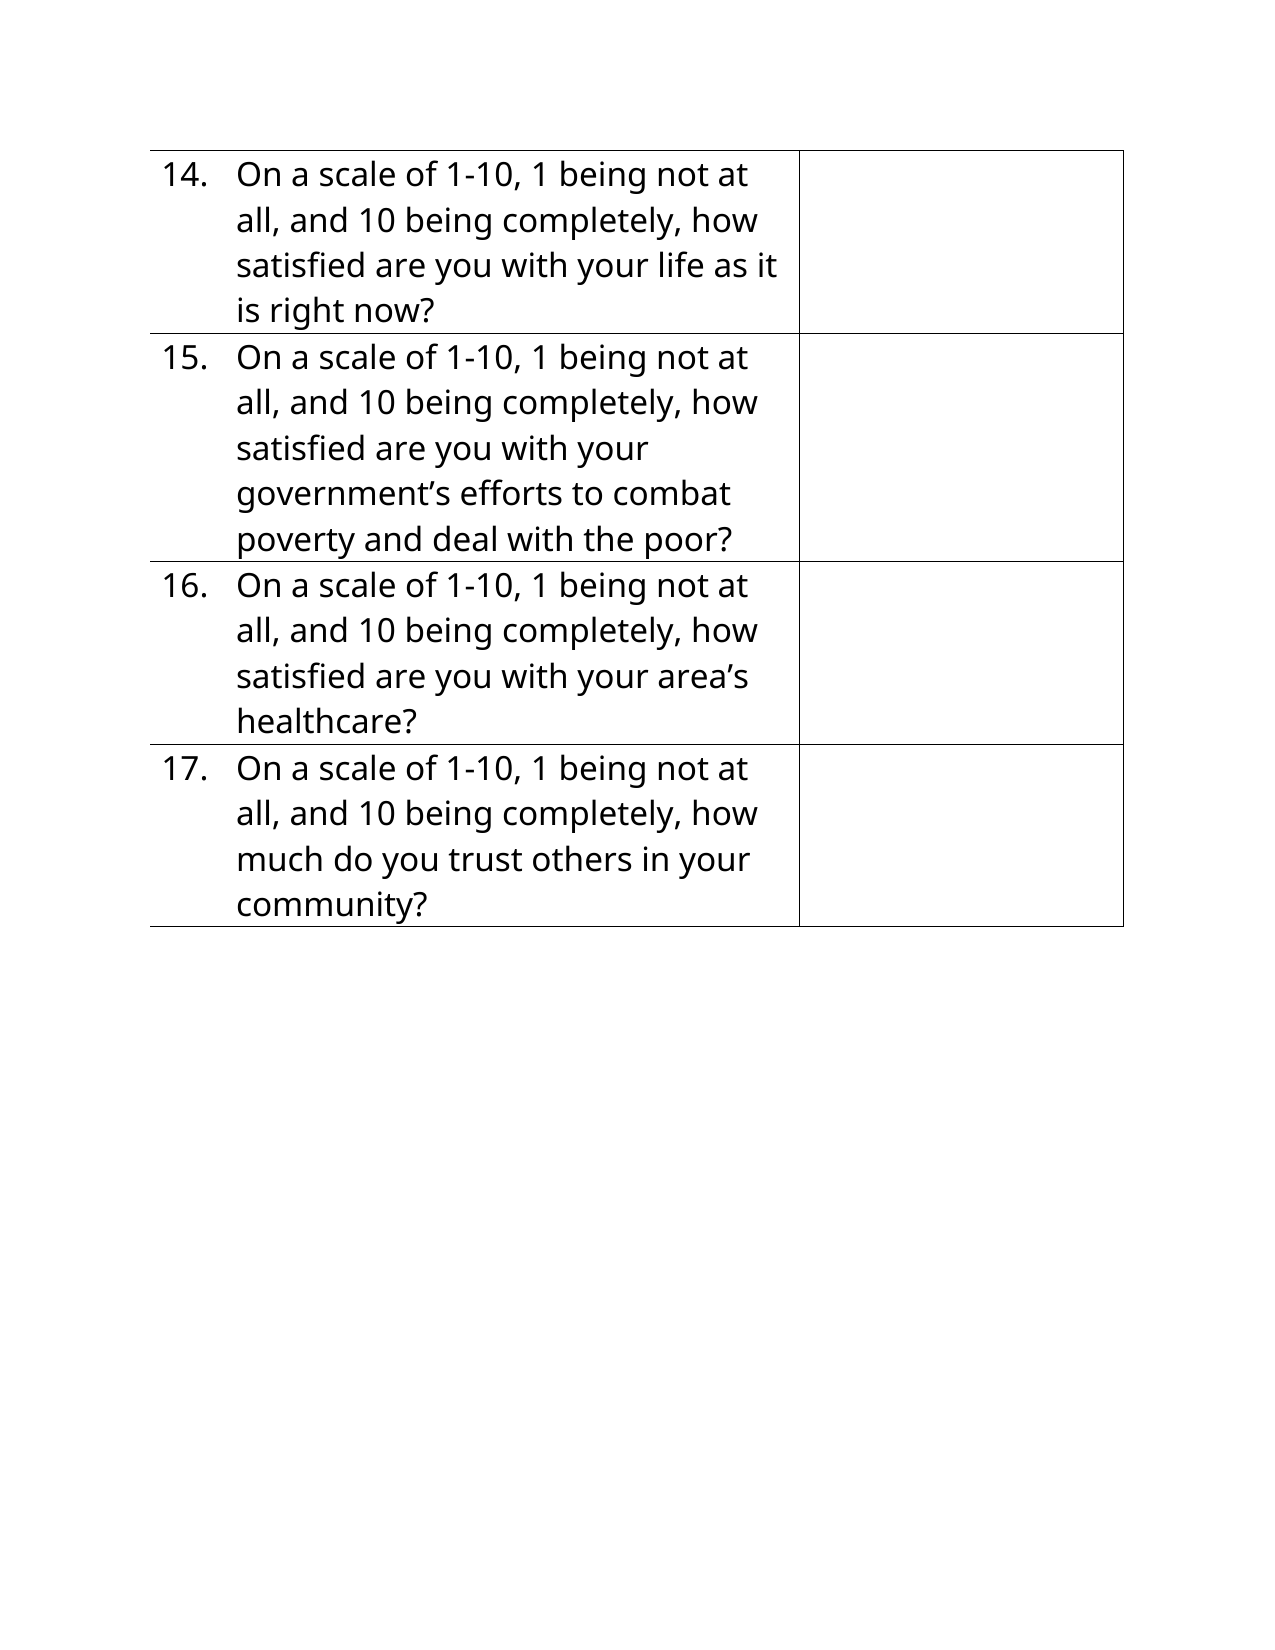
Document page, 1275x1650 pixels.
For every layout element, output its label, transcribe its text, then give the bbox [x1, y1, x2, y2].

table_cell [800, 745, 1123, 926]
table_cell [800, 151, 1123, 333]
table_cell [800, 334, 1123, 561]
table_cell 17. [150, 745, 224, 926]
table_cell [800, 562, 1123, 743]
table_cell On a scale of 1-10, 1 being not at all, and 10 being completely, how satisfied are you with your life as it is right now? [225, 151, 799, 333]
table_cell 14. [150, 151, 224, 333]
table_cell On a scale of 1-10, 1 being not at all, and 10 being completely, how satisfied are you with your government’s efforts to combat poverty and deal with the poor? [225, 334, 799, 561]
table_cell On a scale of 1-10, 1 being not at all, and 10 being completely, how much do you trust others in your community? [225, 745, 799, 926]
table_cell On a scale of 1-10, 1 being not at all, and 10 being completely, how satisfied are you with your area’s healthcare? [225, 562, 799, 743]
table_cell 16. [150, 562, 224, 743]
table_cell 15. [150, 334, 224, 561]
